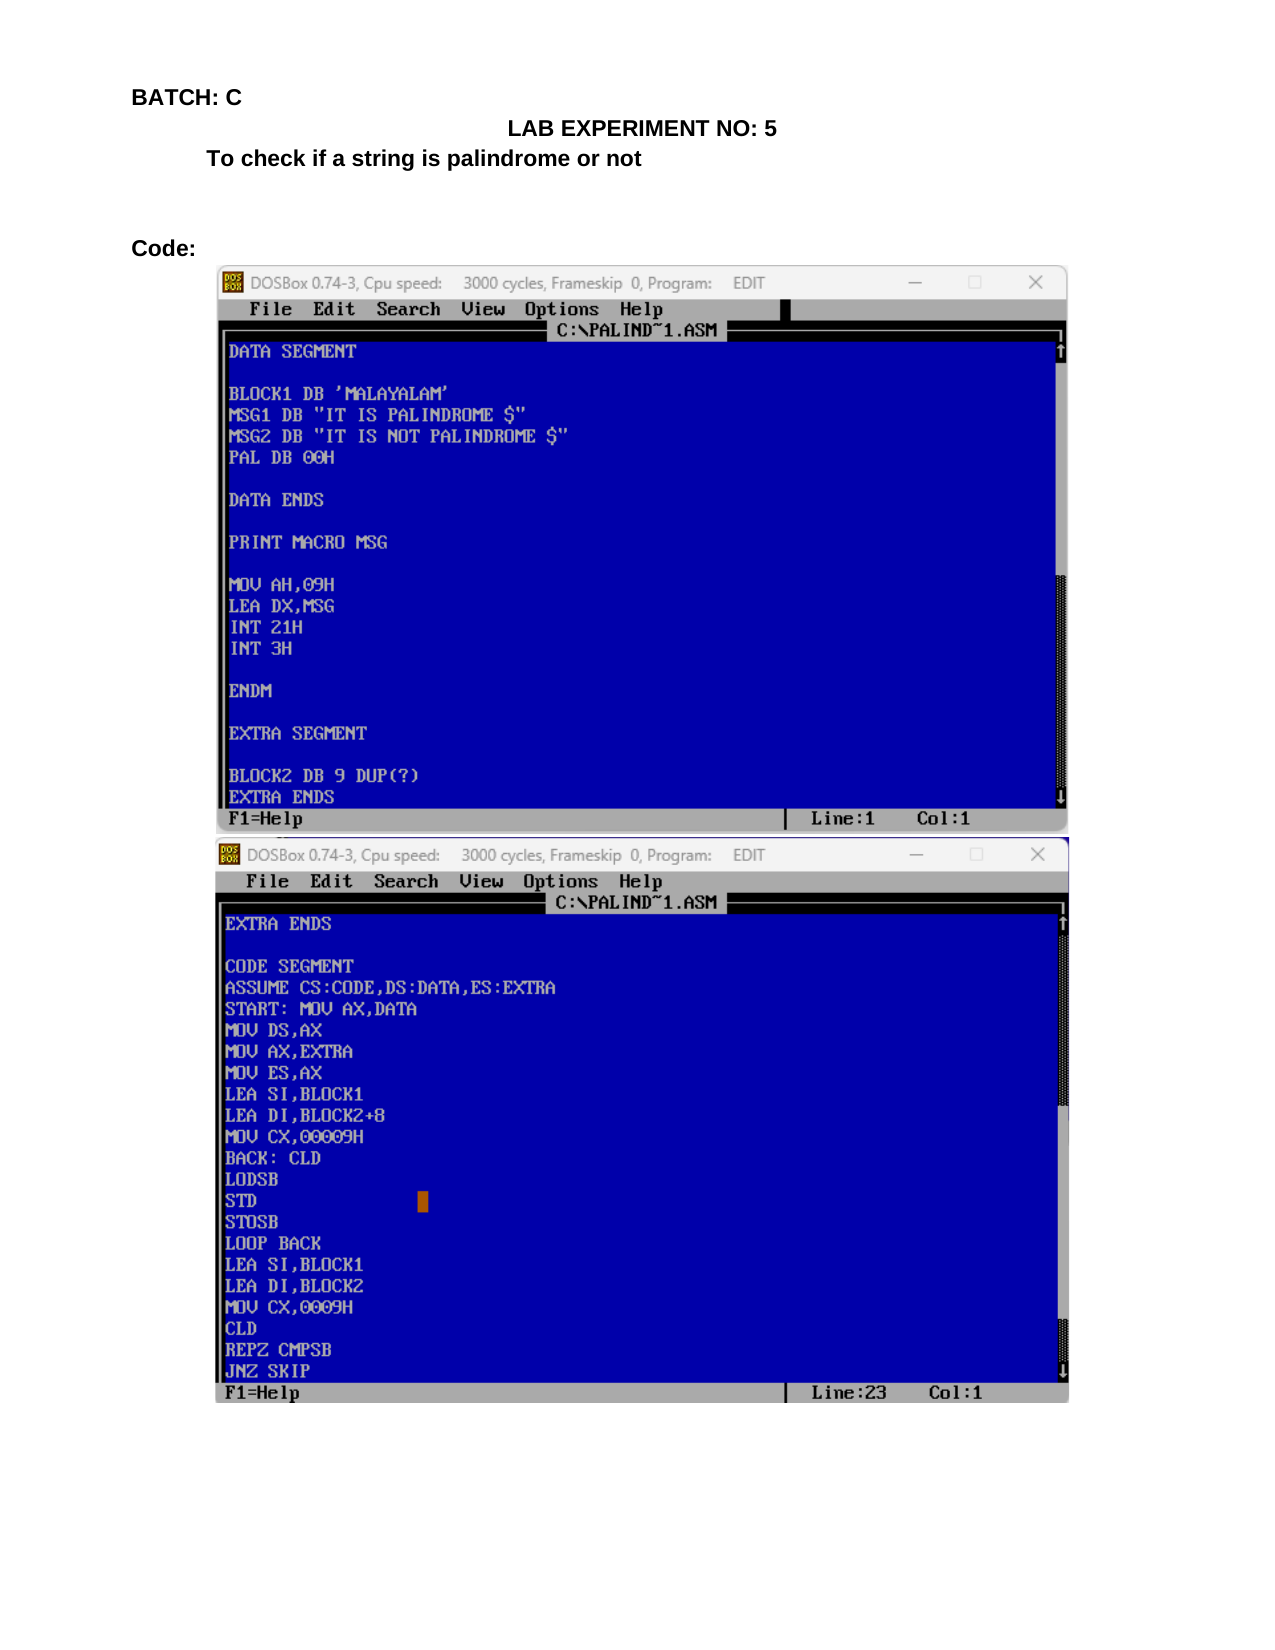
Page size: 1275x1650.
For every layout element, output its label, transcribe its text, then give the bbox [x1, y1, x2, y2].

picture [216, 265, 1069, 834]
text To check if a string is palindrome or not [206, 145, 1153, 171]
text Code: [131, 235, 1153, 262]
text LAB EXPERIMENT NO: 5 [131, 114, 1153, 141]
picture [215, 837, 1070, 1403]
text BATCH: C [131, 84, 1153, 111]
